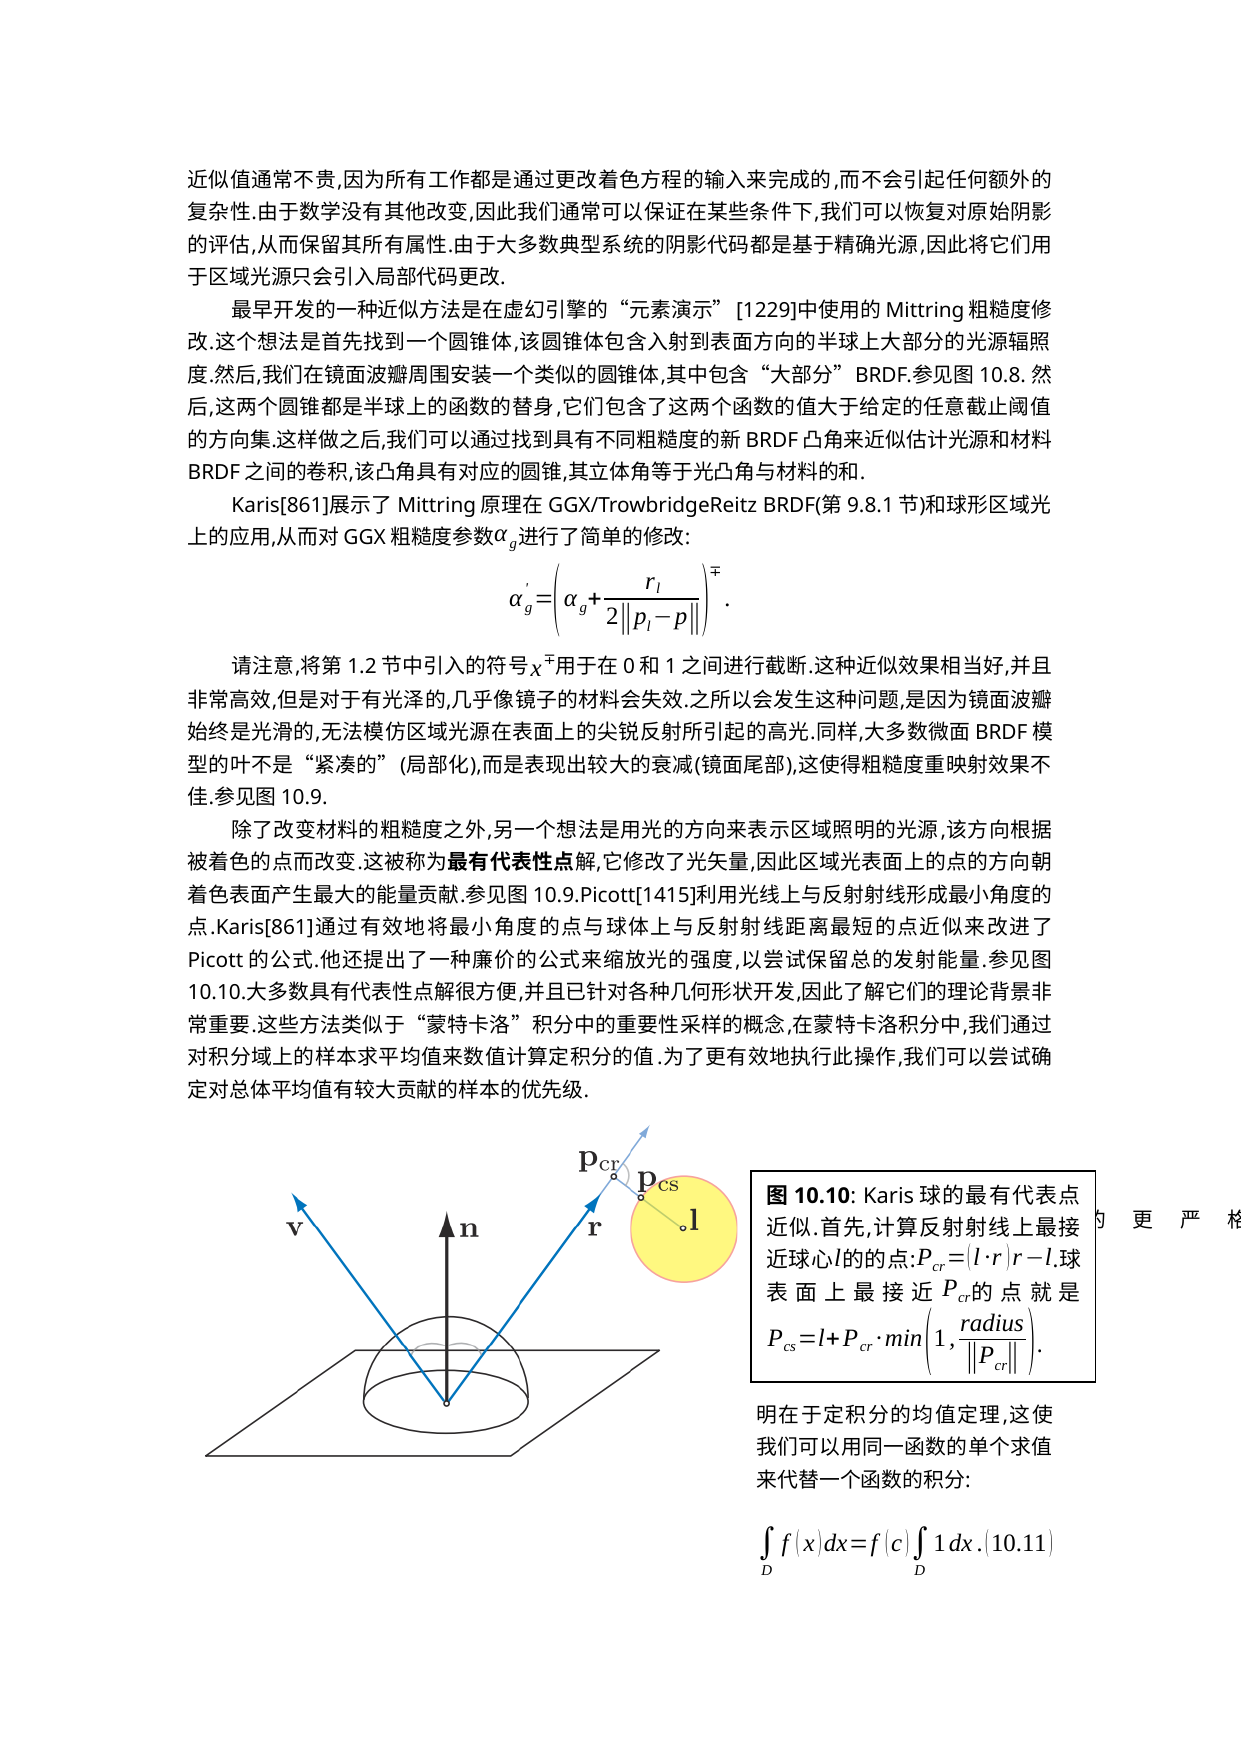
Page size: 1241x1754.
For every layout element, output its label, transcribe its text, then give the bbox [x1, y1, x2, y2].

text 请注意,将第1.2节中引入的符号用于在0和1之间进行截断.这种近似效果相当好,并且非常高效,但是对于有光泽的,几乎像镜子的材料会失效.之所以会发生这种问题,是因为镜面波瓣始终是光滑的,无法模仿区域光源在表面上的尖锐反射所引起的高光.同样,大多数微面BRDF模型的叶不是“紧凑的”(局部化),而是表现出较大的衰减(镜面尾部),这使得粗糙度重映射效果不佳.参见图10.9. [187, 649, 1053, 812]
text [187, 162, 1053, 292]
text 关于其有效性的更严格的证明在于定积分的均值定理,这使我们可以用同一函数的单个求值来代替一个函数的积分: [187, 1202, 1053, 1494]
text Karis[861]展示了Mittring原理在GGX/TrowbridgeReitz BRDF(第9.8.1节)和球形区域光上的应用,从而对GGX粗糙度参数进行了简单的修改: [187, 487, 1053, 552]
text 除了改变材料的粗糙度之外,另一个想法是用光的方向来表示区域照明的光源,该方向根据被着色的点而改变.这被称为最有代表性点解,它修改了光矢量,因此区域光表面上的点的方向朝着色表面产生最大的能量贡献.参见图10.9.Picott[1415]利用光线上与反射射线形成最小角度的点.Karis[861]通过有效地将最小角度的点与球体上与反射射线距离最短的点近似来改进了Picott的公式.他还提出了一种廉价的公式来缩放光的强度,以尝试保留总的发射能量.参见图10.10.大多数具有代表性点解很方便,并且已针对各种几何形状开发,因此了解它们的理论背景非常重要.这些方法类似于“蒙特卡洛”积分中的重要性采样的概念,在蒙特卡洛积分中,我们通过对积分域上的样本求平均值来数值计算定积分的值.为了更有效地执行此操作,我们可以尝试确定对总体平均值有较大贡献的样本的优先级. [187, 812, 1053, 1104]
text 最早开发的一种近似方法是在虚幻引擎的“元素演示”[1229]中使用的Mittring粗糙度修改.这个想法是首先找到一个圆锥体,该圆锥体包含入射到表面方向的半球上大部分的光源辐照度.然后,我们在镜面波瓣周围安装一个类似的圆锥体,其中包含“大部分”BRDF.参见图10.8. 然后,这两个圆锥都是半球上的函数的替身,它们包含了这两个函数的值大于给定的任意截止阈值的方向集.这样做之后,我们可以通过找到具有不同粗糙度的新BRDF凸角来近似估计光源和材料BRDF之间的卷积,该凸角具有对应的圆锥,其立体角等于光凸角与材料的和. [187, 292, 1053, 487]
